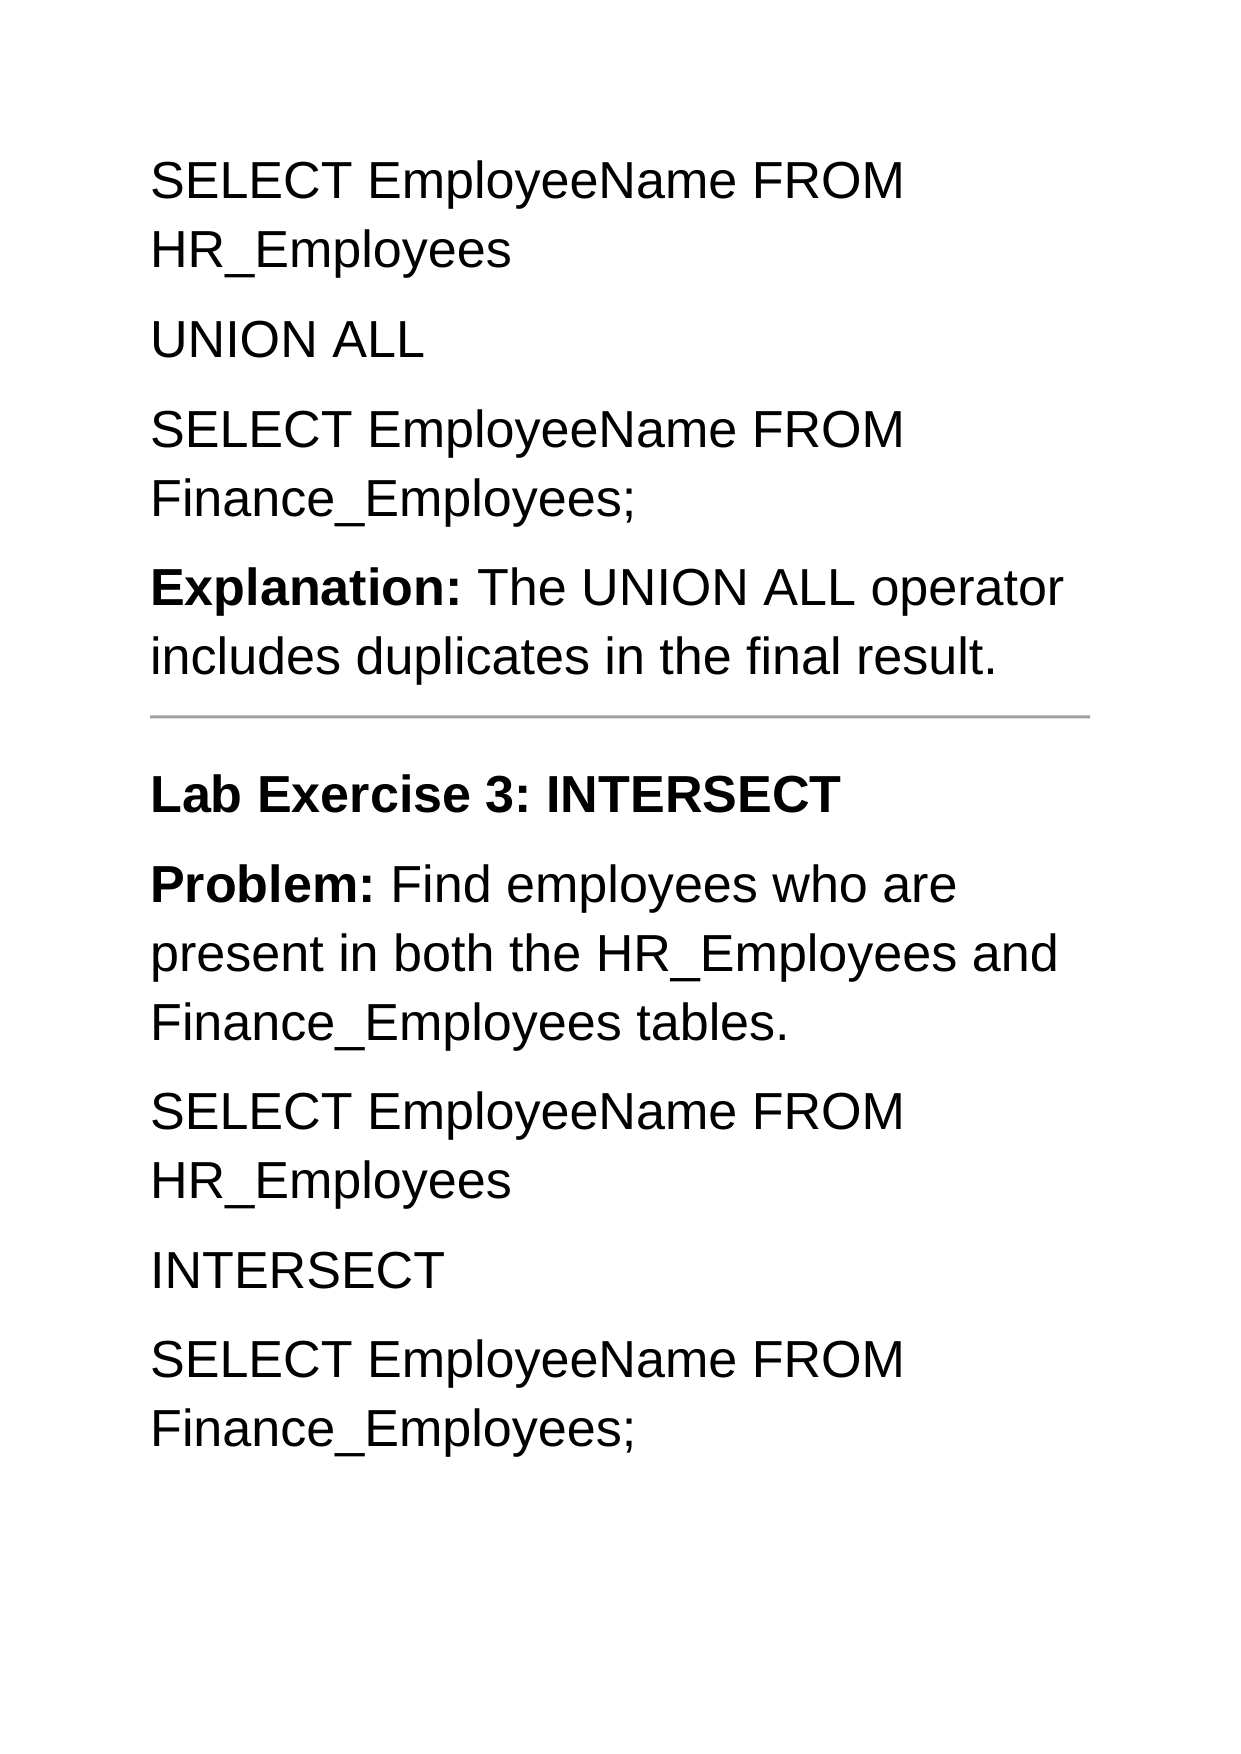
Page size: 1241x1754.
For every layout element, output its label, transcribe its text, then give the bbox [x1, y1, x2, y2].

text Explanation: The UNION ALL operator includes duplicates in the final result. [150, 557, 1090, 686]
text SELECT EmployeeName FROM Finance_Employees; [150, 1329, 1090, 1458]
text INTERSECT [150, 1239, 1090, 1299]
text Lab Exercise 3: INTERSECT [150, 764, 1090, 823]
text UNION ALL [150, 308, 1090, 368]
text SELECT EmployeeName FROM Finance_Employees; [150, 398, 1090, 527]
text SELECT EmployeeName FROM HR_Employees [150, 150, 1090, 279]
text SELECT EmployeeName FROM HR_Employees [150, 1081, 1090, 1209]
text Problem: Find employees who are present in both the HR_Employees and Finance_Employees tables. [150, 853, 1090, 1051]
